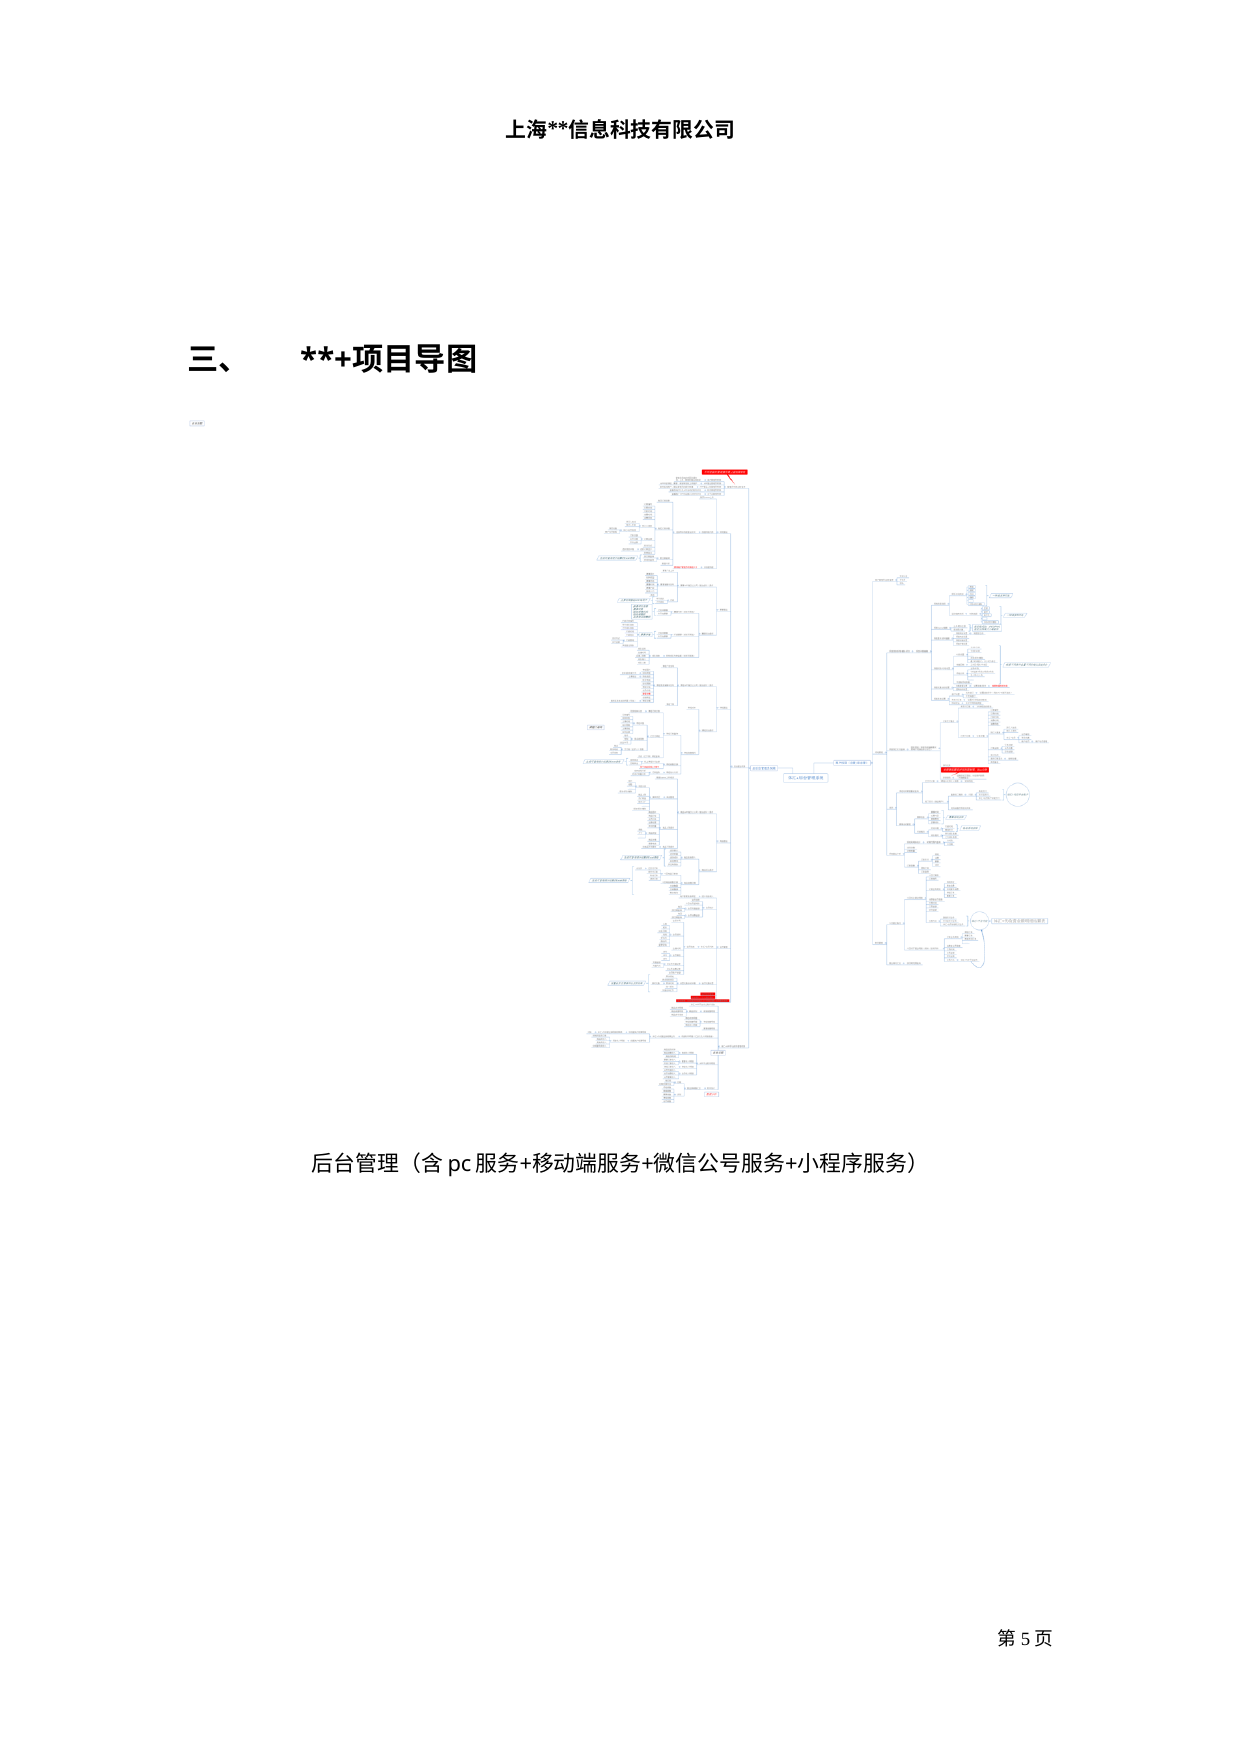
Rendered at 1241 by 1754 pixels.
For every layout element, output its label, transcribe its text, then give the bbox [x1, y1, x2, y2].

text 后台管理（含pc服务+移动端服务+微信公号服务+小程序服务） [187, 1146, 1053, 1179]
picture [187, 418, 1053, 1105]
subtitle **+项目导图 [187, 324, 1053, 389]
